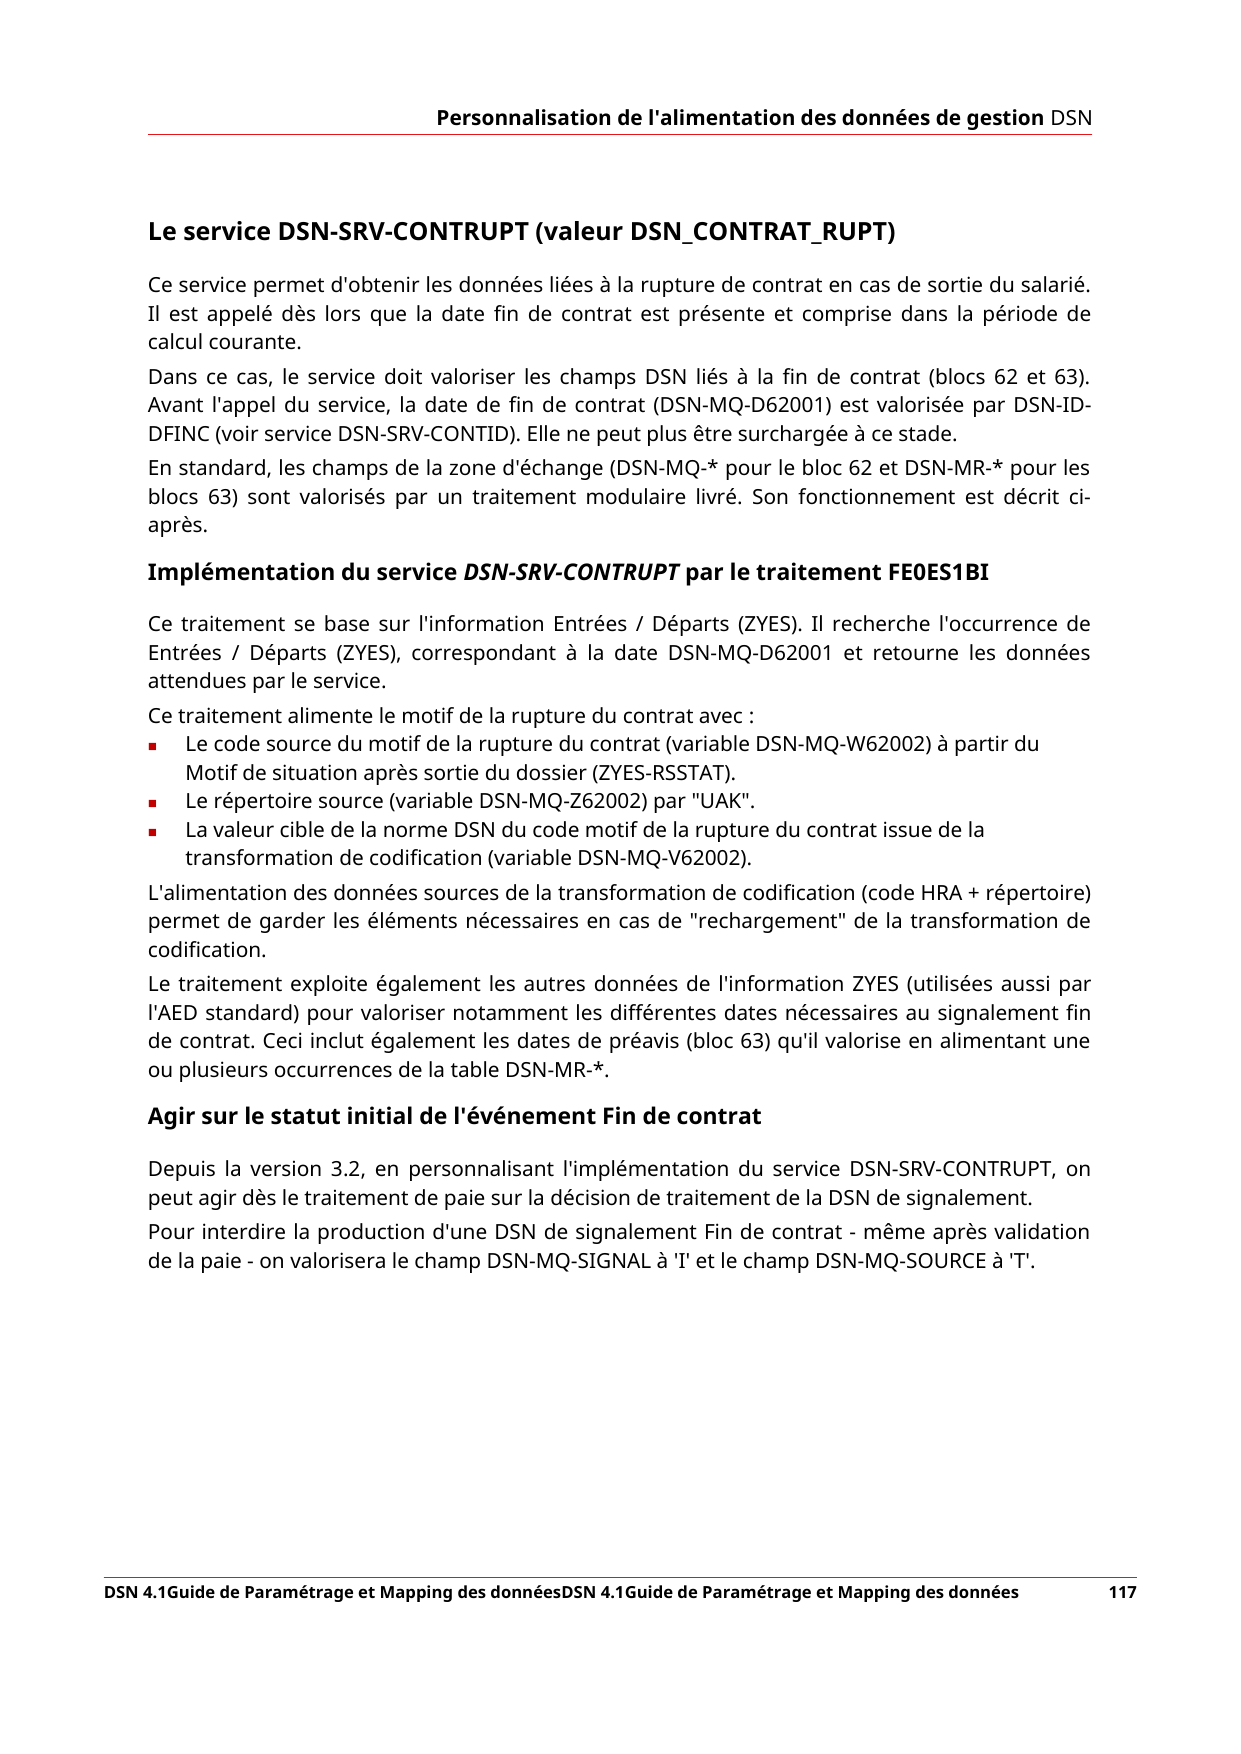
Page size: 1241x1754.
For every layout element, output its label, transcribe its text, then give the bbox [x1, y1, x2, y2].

text Ce traitement se base sur l'information Entrées / Départs (ZYES). Il recherche l'occurrence de Entrées / Départs (ZYES), correspondant à la date DSN-MQ-D62001 et retourne les données attendues par le service. [148, 609, 1092, 695]
subtitle Le service DSN-SRV-CONTRUPT (valeur DSN_CONTRAT_RUPT) [148, 213, 1092, 247]
text Le traitement exploite également les autres données de l'information ZYES (utilisées aussi par l'AED standard) pour valoriser notamment les différentes dates nécessaires au signalement fin de contrat. Ceci inclut également les dates de préavis (bloc 63) qu'il valorise en alimentant une ou plusieurs occurrences de la table DSN-MR-*. [148, 969, 1092, 1083]
text Ce service permet d'obtenir les données liées à la rupture de contrat en cas de sortie du salarié. Il est appelé dès lors que la date fin de contrat est présente et comprise dans la période de calcul courante. [148, 270, 1092, 356]
text Dans ce cas, le service doit valoriser les champs DSN liés à la fin de contrat (blocs 62 et 63). Avant l'appel du service, la date de fin de contrat (DSN-MQ-D62001) est valorisée par DSN-ID-DFINC (voir service DSN-SRV-CONTID). Elle ne peut plus être surchargée à ce stade. [148, 362, 1092, 447]
list Le code source du motif de la rupture du contrat (variable DSN-MQ-W62002) à partir du Motif de situation après sortie du dossier (ZYES-RSSTAT). [148, 729, 1092, 786]
list La valeur cible de la norme DSN du code motif de la rupture du contrat issue de la transformation de codification (variable DSN-MQ-V62002). [148, 815, 1092, 872]
text Ce traitement alimente le motif de la rupture du contrat avec : [148, 701, 1092, 729]
subtitle Agir sur le statut initial de l'événement Fin de contrat [148, 1100, 1092, 1131]
text Depuis la version 3.2, en personnalisant l'implémentation du service DSN-SRV-CONTRUPT, on peut agir dès le traitement de paie sur la décision de traitement de la DSN de signalement. [148, 1154, 1092, 1211]
text L'alimentation des données sources de la transformation de codification (code HRA + répertoire) permet de garder les éléments nécessaires en cas de "rechargement" de la transformation de codification. [148, 878, 1092, 963]
text Pour interdire la production d'une DSN de signalement Fin de contrat - même après validation de la paie - on valorisera le champ DSN-MQ-SIGNAL à 'I' et le champ DSN-MQ-SOURCE à 'T'. [148, 1217, 1092, 1274]
subtitle Implémentation du service DSN-SRV-CONTRUPT par le traitement FE0ES1BI [148, 555, 1092, 587]
list Le répertoire source (variable DSN-MQ-Z62002) par "UAK". [148, 786, 1092, 815]
text En standard, les champs de la zone d'échange (DSN-MQ-* pour le bloc 62 et DSN-MR-* pour les blocs 63) sont valorisés par un traitement modulaire livré. Son fonctionnement est décrit ci-après. [148, 453, 1092, 539]
